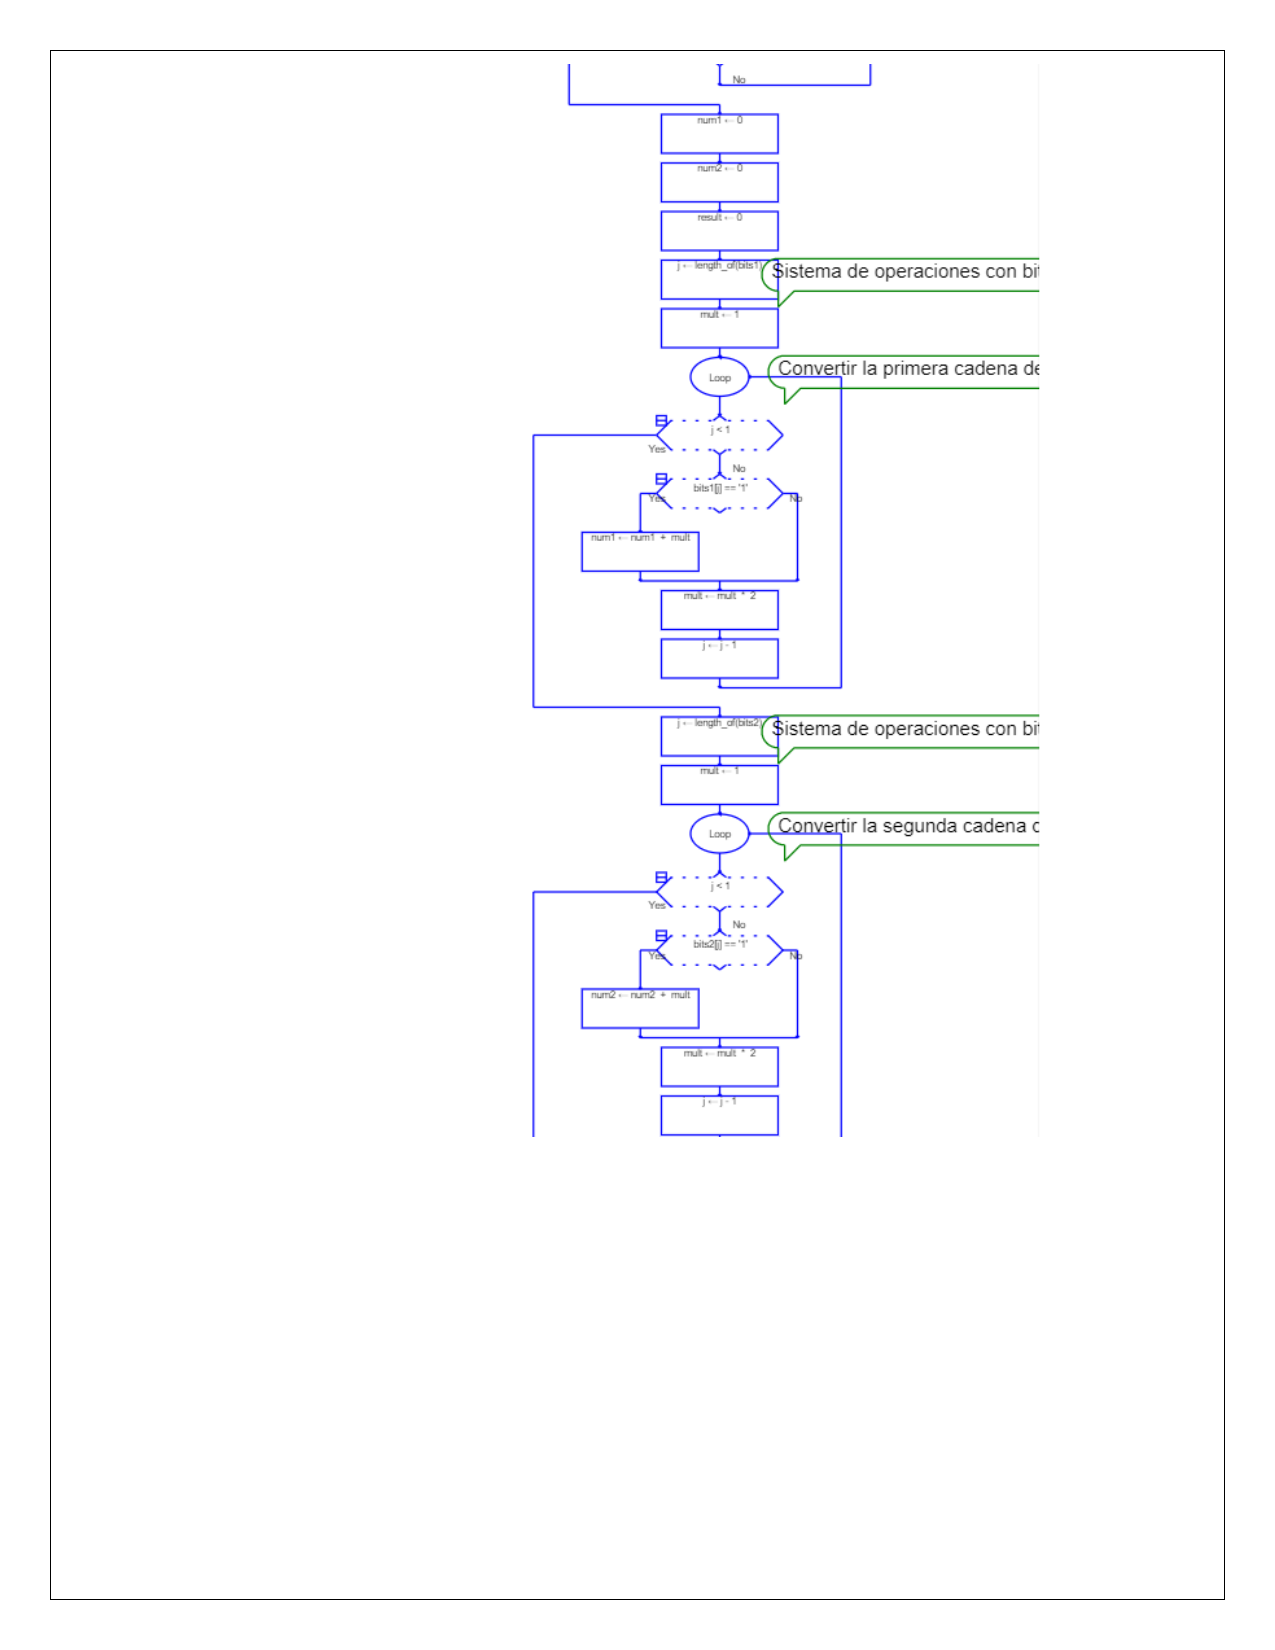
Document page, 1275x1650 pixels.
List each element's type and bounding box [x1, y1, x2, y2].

picture [241, 64, 1204, 1137]
